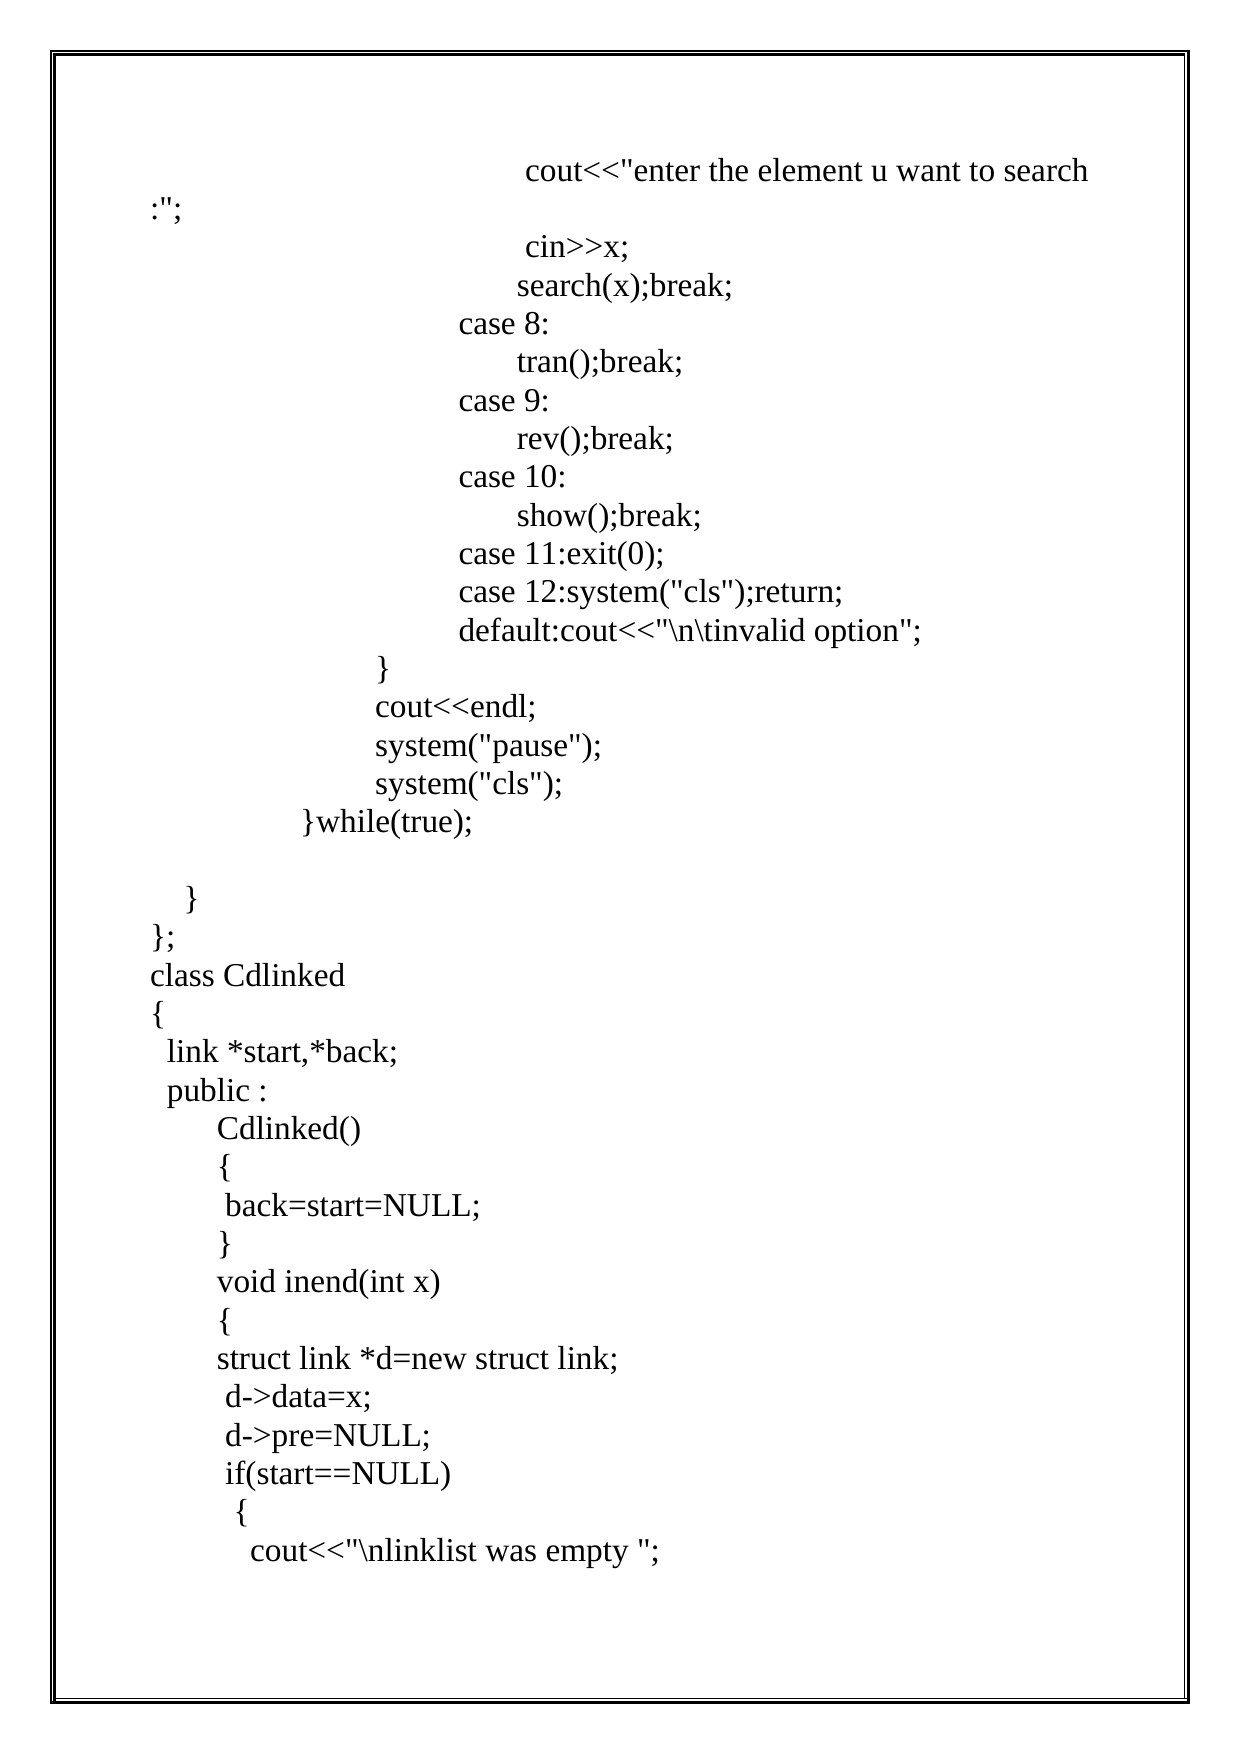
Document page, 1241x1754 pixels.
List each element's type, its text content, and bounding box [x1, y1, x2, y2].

text }; [150, 917, 1090, 955]
text } [150, 1223, 1090, 1262]
text case 12:system("cls");return; [150, 572, 1090, 610]
text Cdlinked() [150, 1108, 1090, 1147]
text cout<<"\nlinklist was empty "; [150, 1530, 1090, 1568]
text d->data=x; [150, 1377, 1090, 1415]
text public : [150, 1070, 1090, 1108]
text rev();break; [150, 418, 1090, 457]
text cout<<"enter the element u want to search :"; [150, 150, 1090, 227]
text link *start,*back; [150, 1032, 1090, 1070]
text } [150, 878, 1090, 917]
text system("cls"); [150, 763, 1090, 802]
text { [150, 1300, 1090, 1338]
text void inend(int x) [150, 1262, 1090, 1300]
text cin>>x; [150, 227, 1090, 265]
text tran();break; [150, 342, 1090, 380]
text cout<<endl; [150, 687, 1090, 725]
text case 9: [150, 380, 1090, 418]
text d->pre=NULL; [150, 1415, 1090, 1453]
text }while(true); [150, 802, 1090, 840]
text class Cdlinked [150, 955, 1090, 993]
text } [150, 648, 1090, 687]
text case 10: [150, 457, 1090, 495]
text search(x);break; [150, 265, 1090, 303]
text case 11:exit(0); [150, 533, 1090, 572]
text back=start=NULL; [150, 1185, 1090, 1223]
text struct link *d=new struct link; [150, 1338, 1090, 1377]
text { [150, 1492, 1090, 1530]
text system("pause"); [150, 725, 1090, 763]
text show();break; [150, 495, 1090, 533]
text default:cout<<"\n\tinvalid option"; [150, 610, 1090, 648]
text { [150, 1147, 1090, 1185]
text { [150, 993, 1090, 1032]
text if(start==NULL) [150, 1453, 1090, 1492]
text case 8: [150, 303, 1090, 342]
